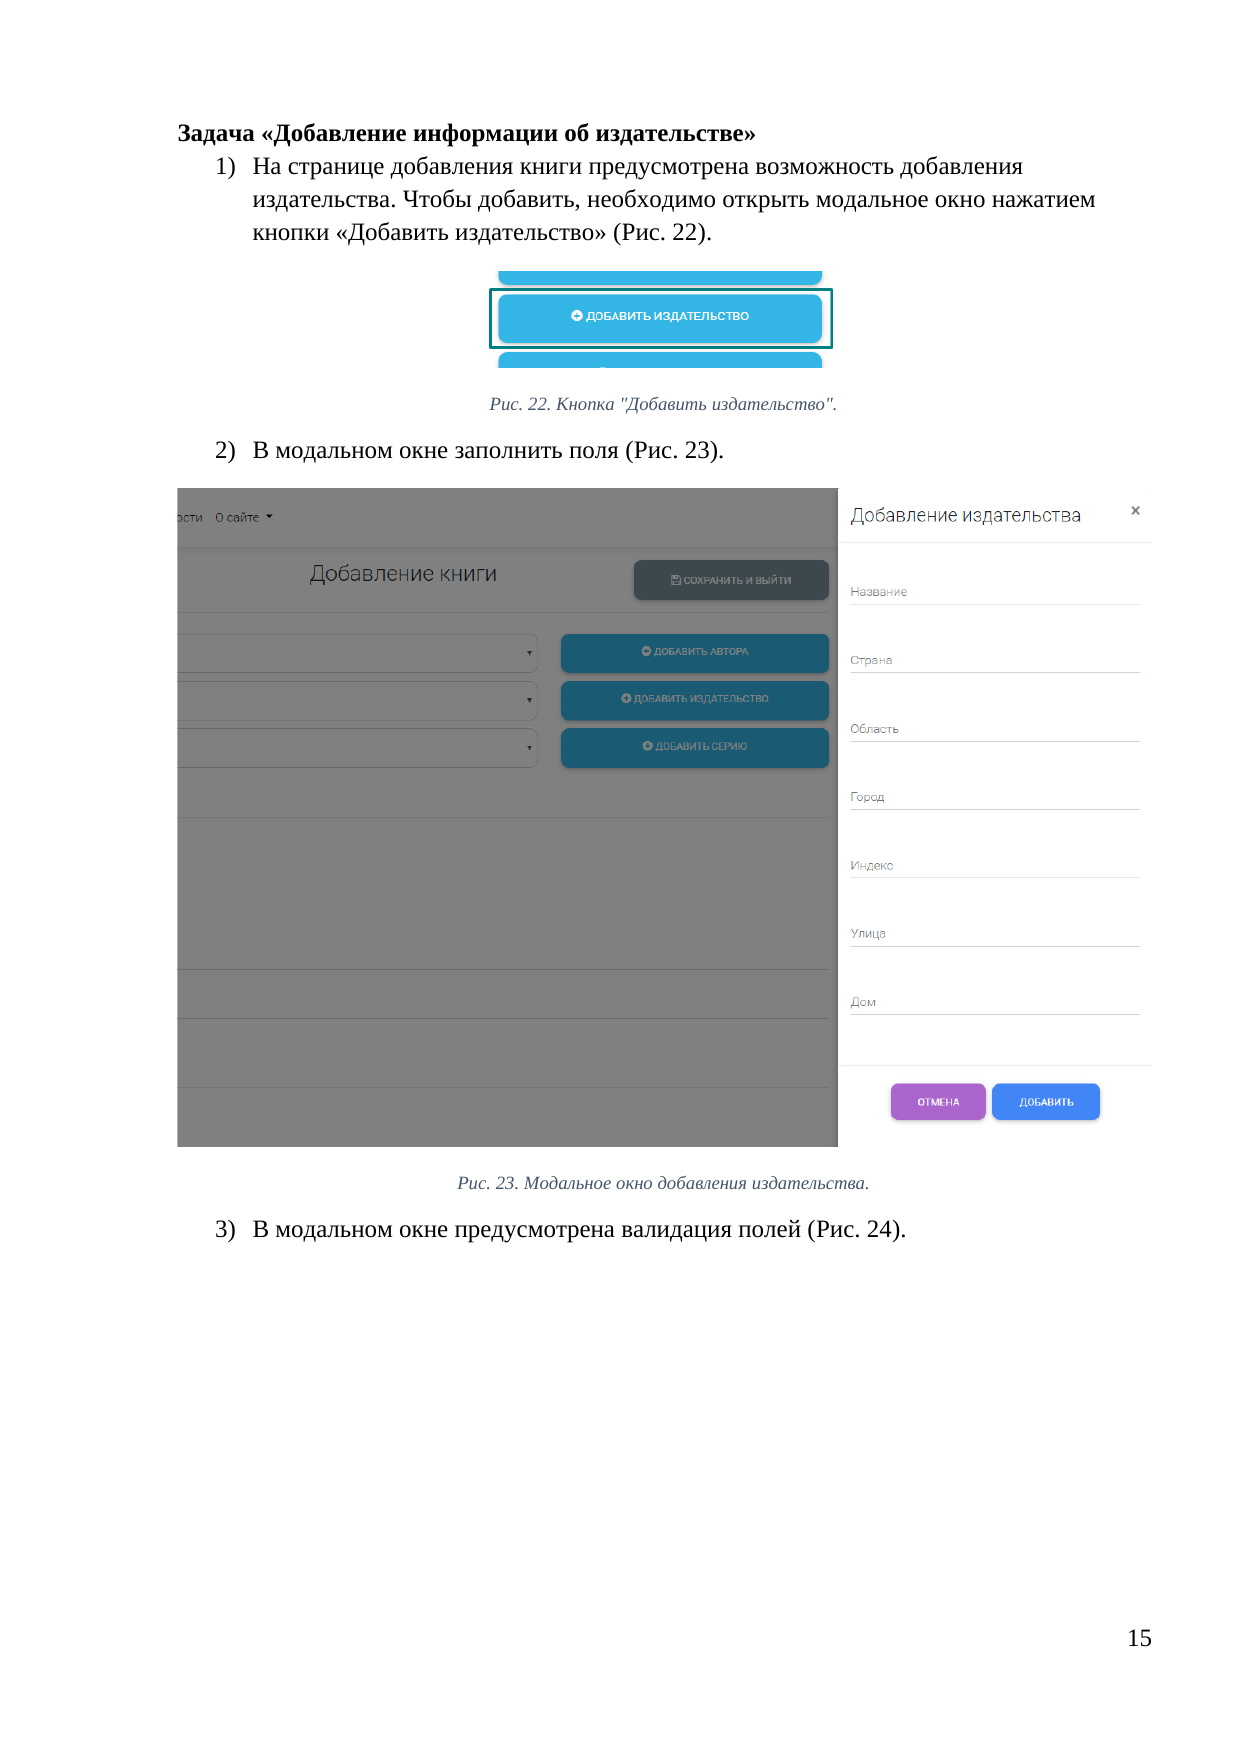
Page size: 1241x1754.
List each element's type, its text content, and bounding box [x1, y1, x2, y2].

subtitle Задача «Добавление информации об издательстве» [177, 118, 1152, 147]
list В модальном окне предусмотрена валидация полей (Рис. 24). [215, 1214, 1152, 1243]
text Рис. 23. Модальное окно добавления издательства. [177, 1172, 1152, 1193]
text Рис. 22. Кнопка "Добавить издательство". [177, 393, 1152, 414]
list В модальном окне заполнить поля (Рис. 23). [215, 435, 1152, 464]
picture [177, 488, 1152, 1147]
picture [479, 271, 850, 368]
list На странице добавления книги предусмотрена возможность добавления издательства. Чтобы добавить, необходимо открыть модальное окно нажатием кнопки «Добавить издательство» (Рис. 22). [215, 151, 1152, 246]
